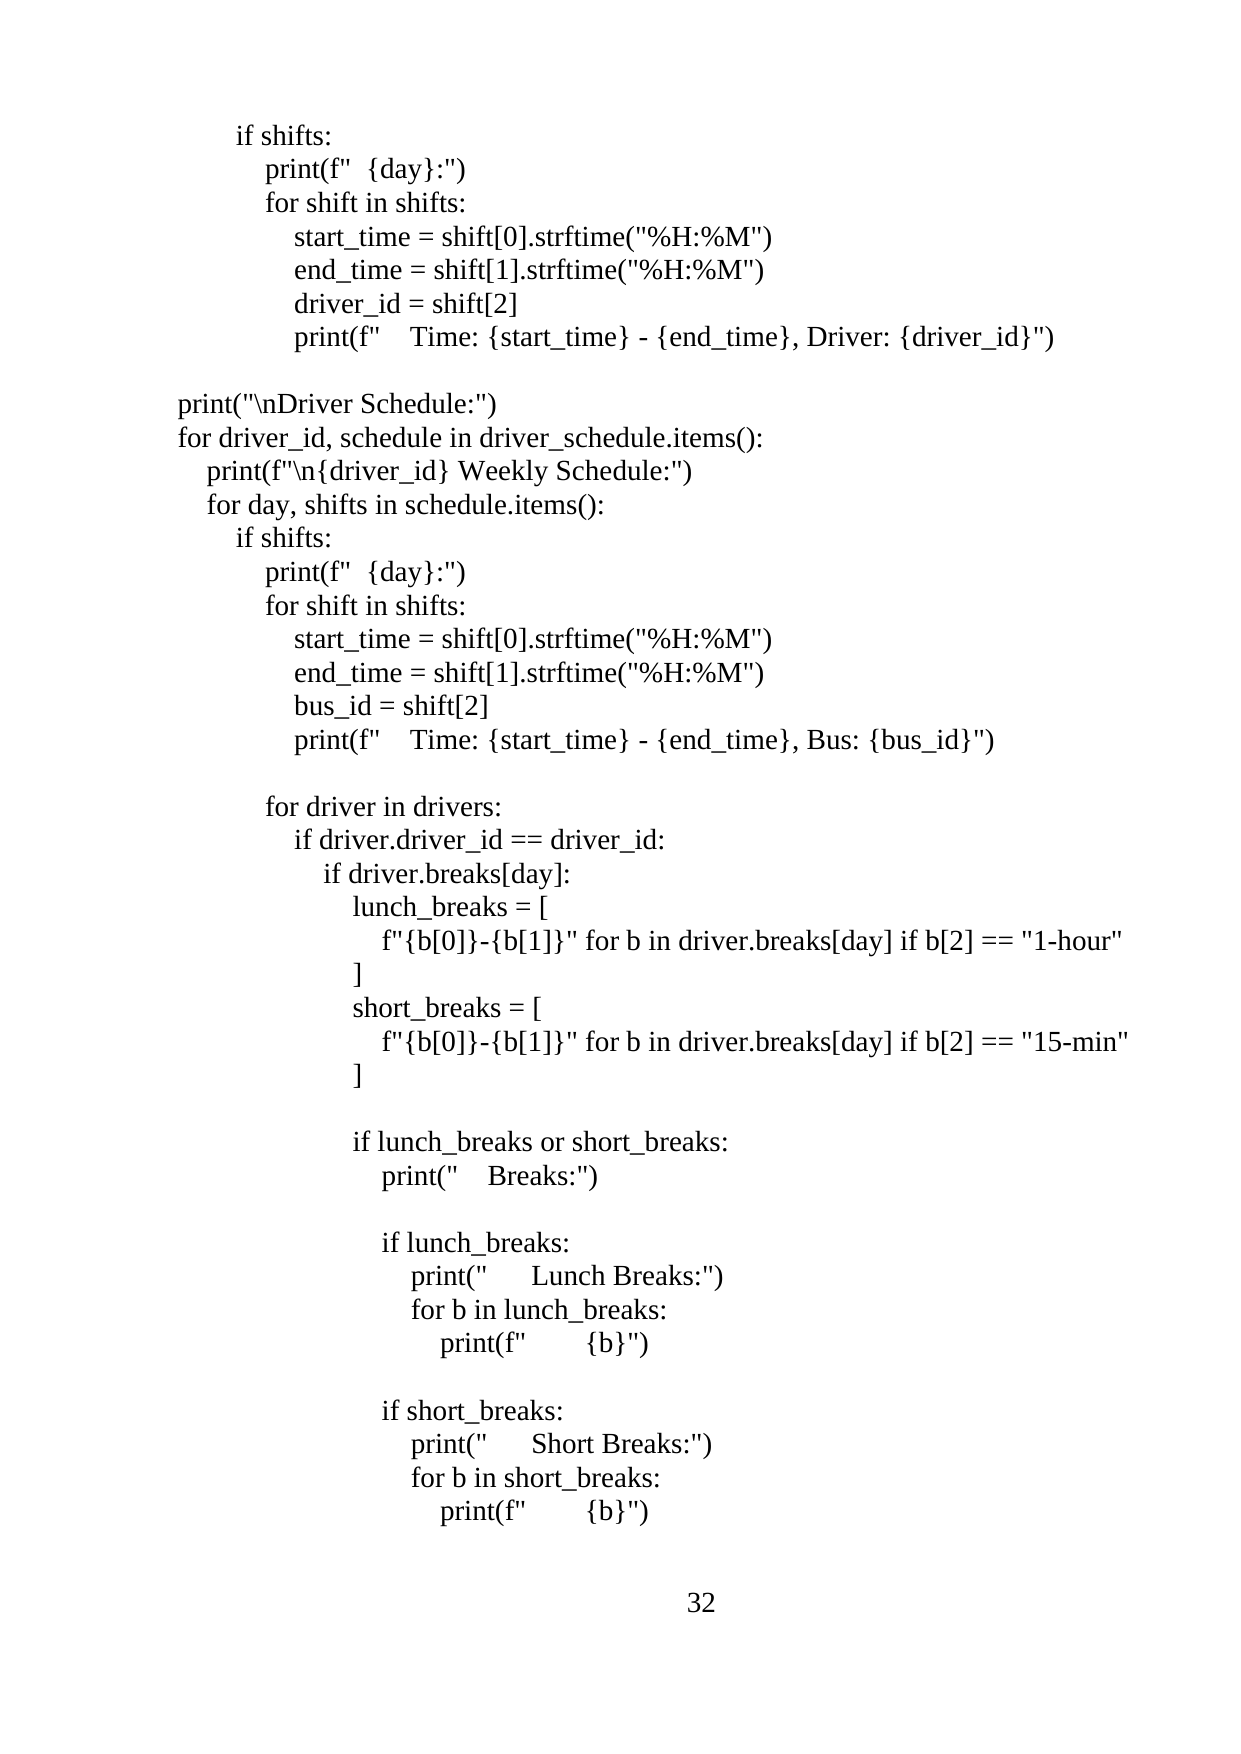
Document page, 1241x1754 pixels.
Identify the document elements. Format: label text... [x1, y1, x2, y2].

text print(" Short Breaks:") [177, 1426, 1151, 1460]
text start_time = shift[0].strftime("%H:%M") [177, 621, 1151, 655]
text for shift in shifts: [177, 185, 1151, 219]
text if driver.driver_id == driver_id: [177, 822, 1151, 856]
text f"{b[0]}-{b[1]}" for b in driver.breaks[day] if b[2] == "1-hour" [177, 923, 1151, 957]
text short_breaks = [ [177, 990, 1151, 1024]
text print(f"\n{driver_id} Weekly Schedule:") [177, 453, 1151, 487]
text end_time = shift[1].strftime("%H:%M") [177, 655, 1151, 688]
text for day, shifts in schedule.items(): [177, 487, 1151, 521]
text print(" Breaks:") [177, 1158, 1151, 1191]
text for driver in drivers: [177, 789, 1151, 822]
text start_time = shift[0].strftime("%H:%M") [177, 219, 1151, 252]
text lunch_breaks = [ [177, 889, 1151, 923]
text for shift in shifts: [177, 588, 1151, 621]
text bus_id = shift[2] [177, 688, 1151, 722]
text if driver.breaks[day]: [177, 856, 1151, 889]
text end_time = shift[1].strftime("%H:%M") [177, 252, 1151, 286]
text print(f" {day}:") [177, 152, 1151, 185]
text print("\nDriver Schedule:") [177, 386, 1151, 420]
text if short_breaks: [177, 1393, 1151, 1426]
text driver_id = shift[2] [177, 286, 1151, 319]
text print(f" {b}") [177, 1493, 1151, 1527]
text if lunch_breaks or short_breaks: [177, 1124, 1151, 1158]
text print(f" Time: {start_time} - {end_time}, Driver: {driver_id}") [177, 319, 1151, 353]
text print(f" {b}") [177, 1326, 1151, 1359]
text ] [177, 1057, 1151, 1091]
text if shifts: [177, 521, 1151, 554]
text print(f" Time: {start_time} - {end_time}, Bus: {bus_id}") [177, 722, 1151, 755]
text for b in lunch_breaks: [177, 1292, 1151, 1326]
text print(" Lunch Breaks:") [177, 1258, 1151, 1292]
text if lunch_breaks: [177, 1225, 1151, 1258]
text print(f" {day}:") [177, 554, 1151, 588]
text f"{b[0]}-{b[1]}" for b in driver.breaks[day] if b[2] == "15-min" [177, 1024, 1151, 1057]
text if shifts: [177, 118, 1151, 152]
text ] [177, 957, 1151, 990]
text for driver_id, schedule in driver_schedule.items(): [177, 420, 1151, 453]
text for b in short_breaks: [177, 1460, 1151, 1493]
